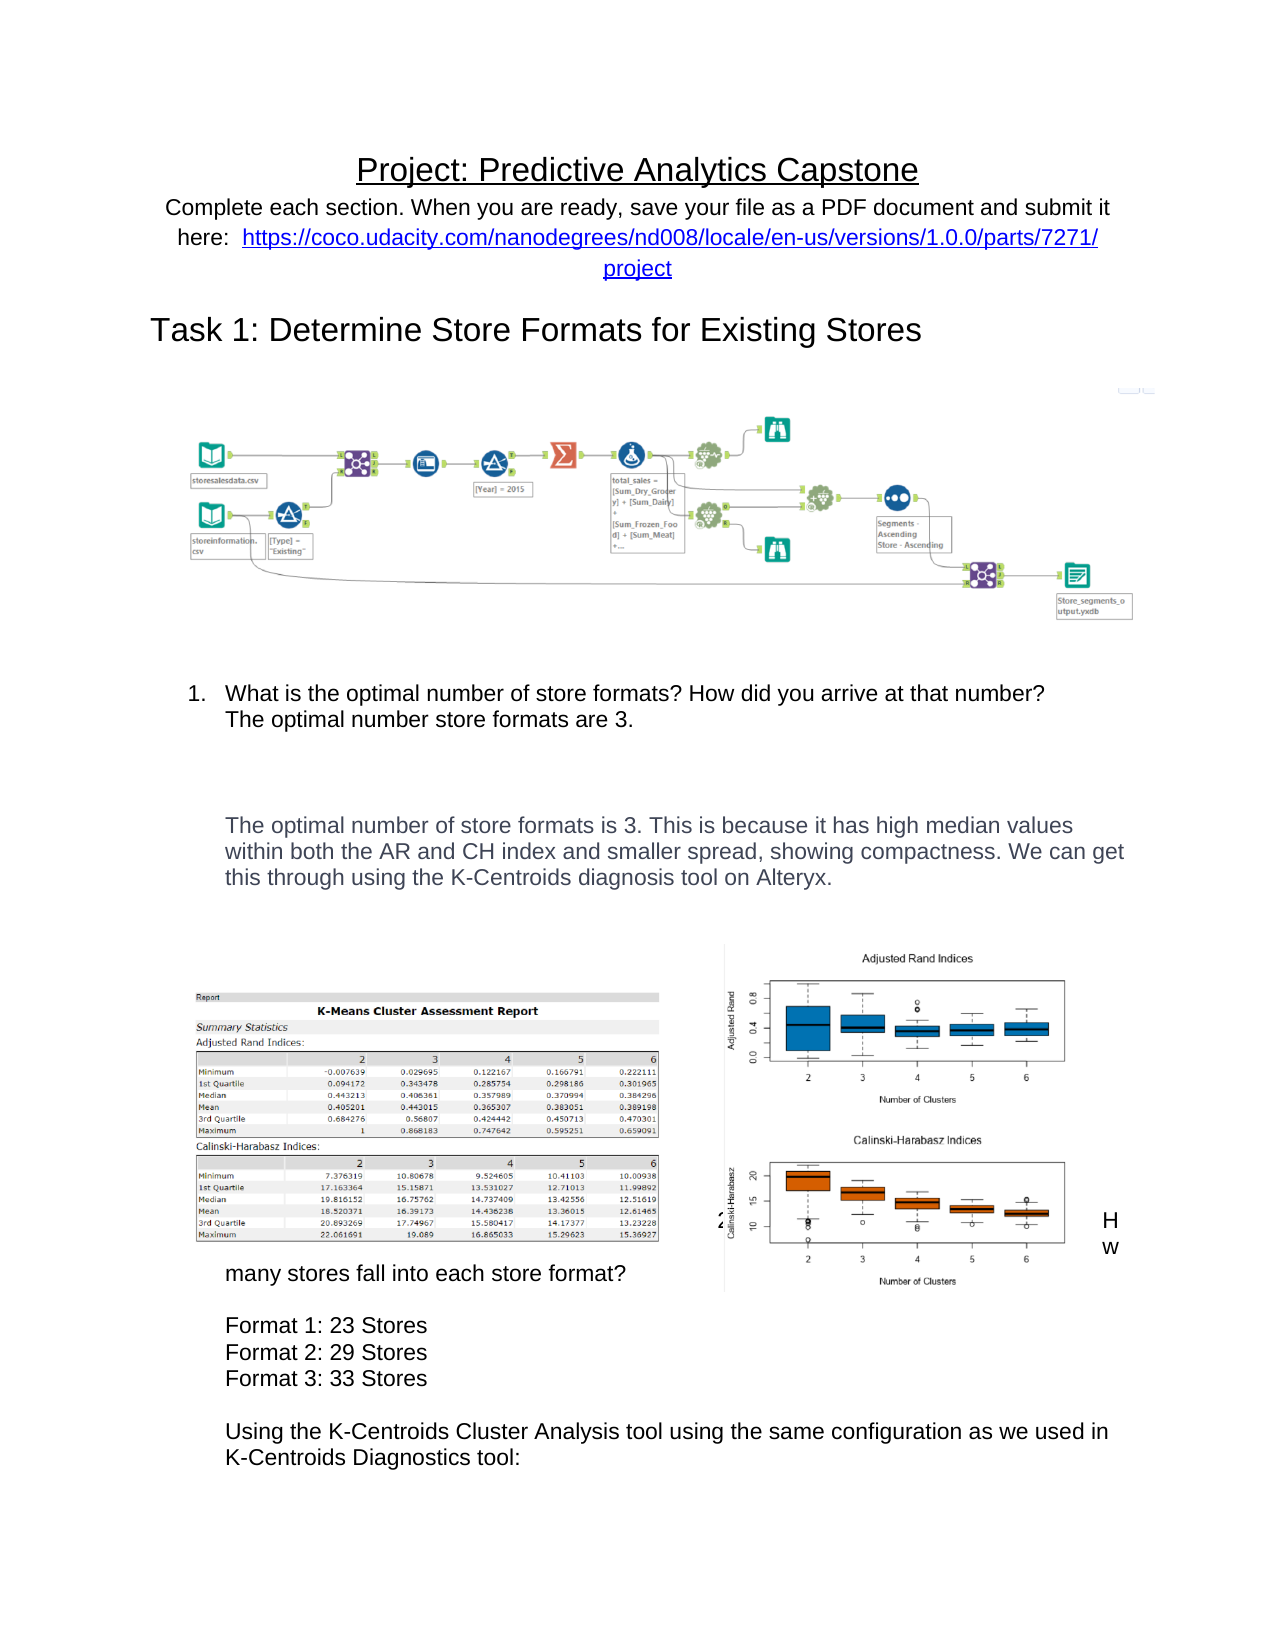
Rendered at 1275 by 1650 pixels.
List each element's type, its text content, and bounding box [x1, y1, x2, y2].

list What is the optimal number of store formats? How did you arrive at that number? [187, 680, 1125, 706]
picture [179, 388, 1155, 646]
text Format 3: 33 Stores [225, 1365, 1125, 1391]
picture [194, 992, 661, 1244]
text The optimal number store formats are 3. [225, 706, 1125, 733]
text Format 2: 29 Stores [225, 1339, 1125, 1365]
text Using the K-Centroids Cluster Analysis tool using the same configuration as we used in K-Centroids Diagnostics tool: [225, 1418, 1125, 1471]
text The optimal number of store formats is 3. This is because it has high median values within both the AR and CH index and smaller spread, showing compactness. We can get this through using the K-Centroids diagnosis tool on Alteryx. [833, 812, 1125, 891]
text Project: Predictive Analytics Capstone [150, 150, 1125, 188]
text Complete each section. When you are ready, save your file as a PDF document and submit it here: https://coco.udacity.com/nanodegrees/nd008/locale/en-us/versions/1.0.0/parts/7271/project [150, 194, 1125, 281]
list How many stores fall into each store format? [187, 1207, 723, 1286]
list How many stores fall into each store format? [1084, 1207, 1125, 1286]
subtitle Task 1: Determine Store Formats for Existing Stores [150, 310, 1125, 348]
text Format 1: 23 Stores [225, 1312, 1125, 1339]
picture [723, 944, 1084, 1292]
